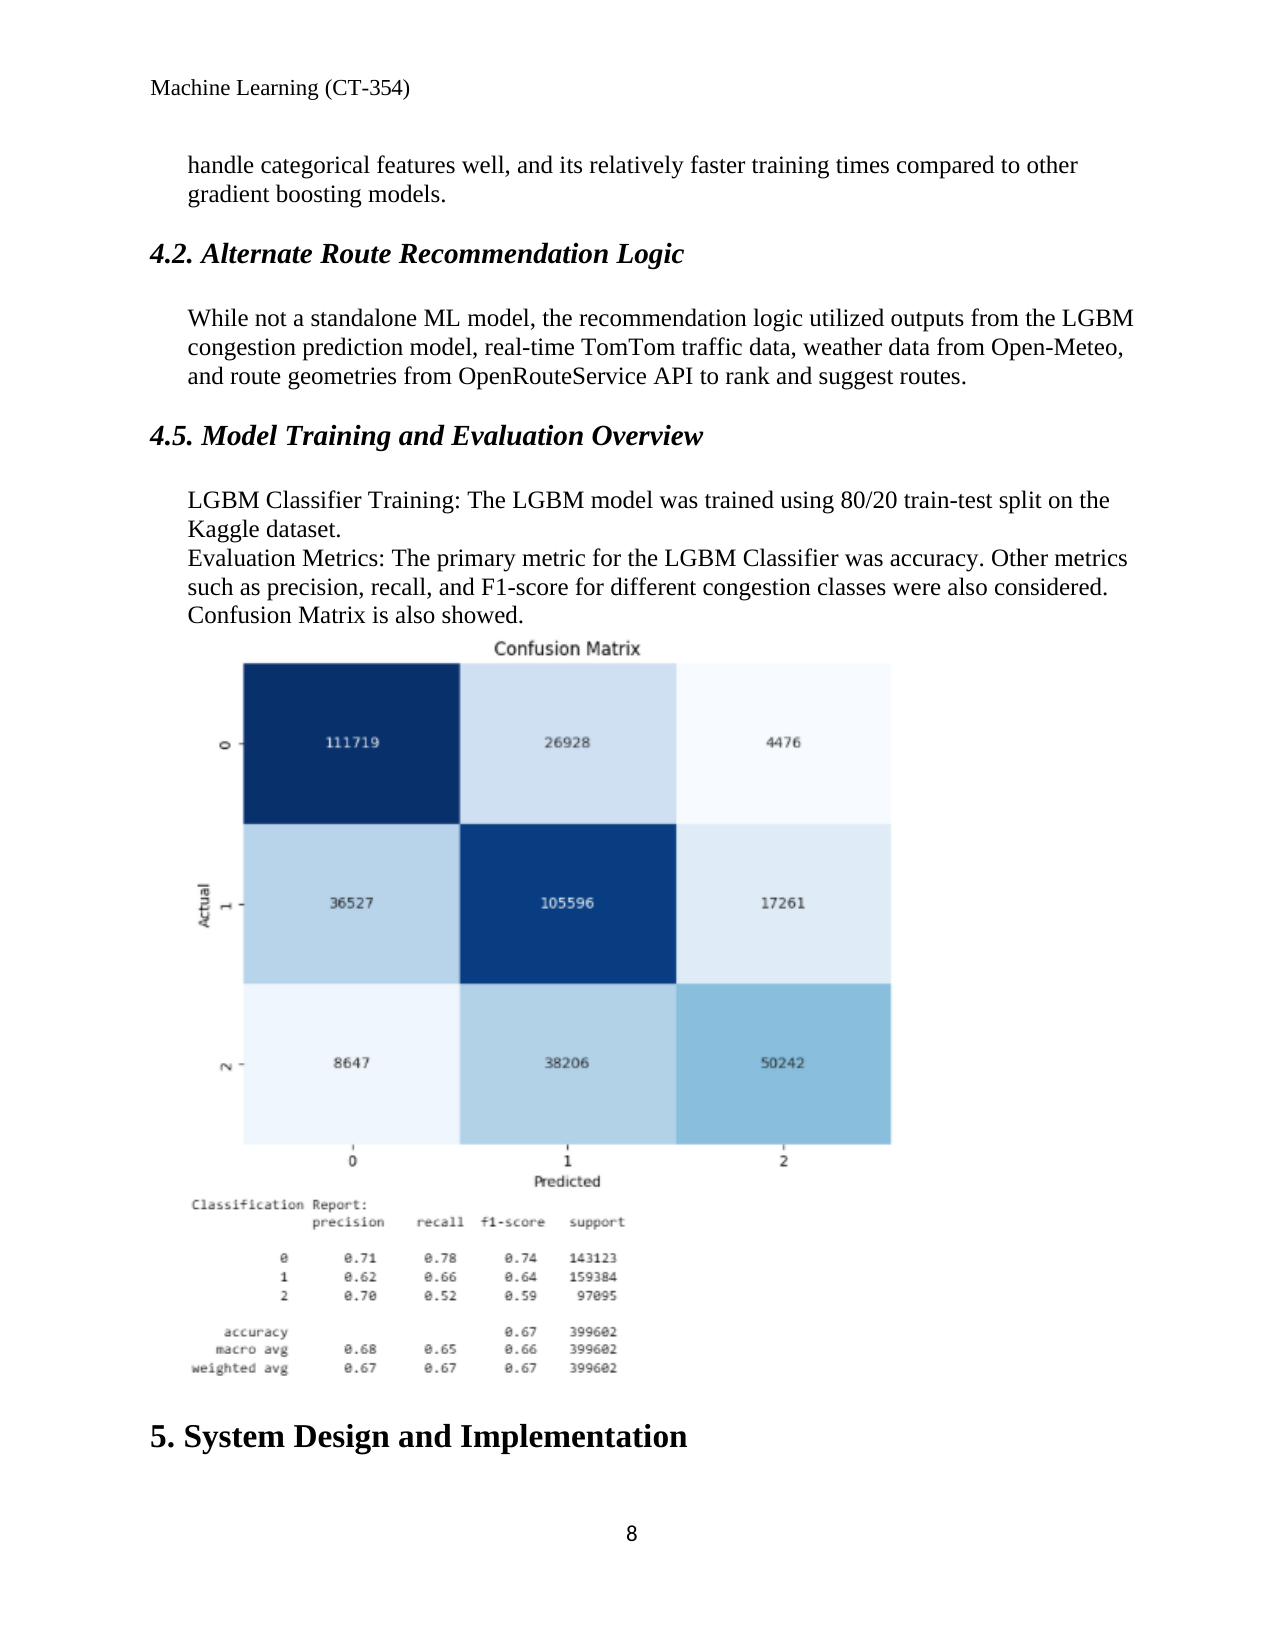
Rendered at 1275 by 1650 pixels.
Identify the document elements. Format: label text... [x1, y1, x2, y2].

text Evaluation Metrics: The primary metric for the LGBM Classifier was accuracy. Other metrics such as precision, recall, and F1-score for different congestion classes were also considered. Confusion Matrix is also showed. [187, 543, 1162, 629]
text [187, 150, 1162, 207]
subtitle 5. System Design and Implementation [150, 1416, 1162, 1454]
picture [187, 629, 905, 1387]
subtitle 4.2. Alternate Route Recommendation Logic [150, 236, 1162, 270]
subtitle 4.5. Model Training and Evaluation Overview [150, 418, 1162, 452]
text While not a standalone ML model, the recommendation logic utilized outputs from the LGBM congestion prediction model, real-time TomTom traffic data, weather data from Open-Meteo, and route geometries from OpenRouteService API to rank and suggest routes. [187, 303, 1162, 389]
text LGBM Classifier Training: The LGBM model was trained using 80/20 train-test split on the Kaggle dataset. [187, 485, 1162, 543]
